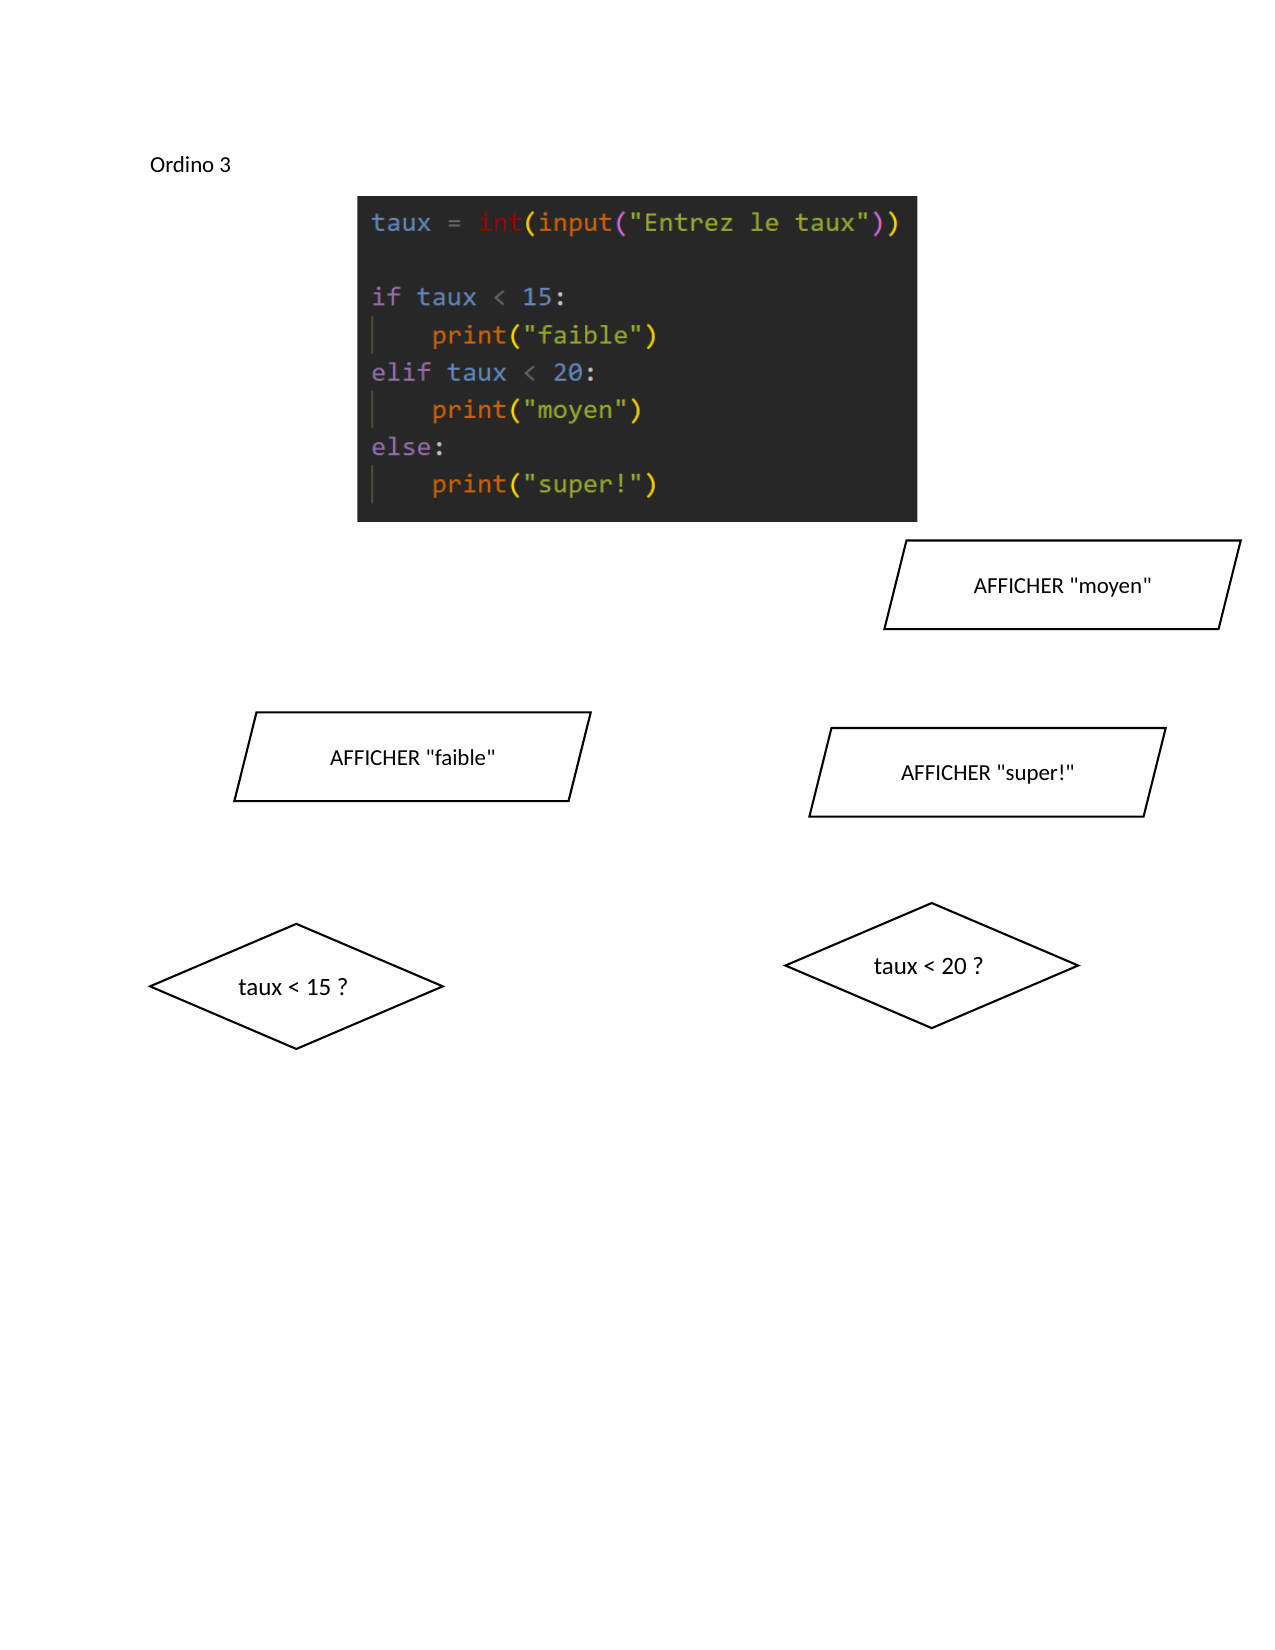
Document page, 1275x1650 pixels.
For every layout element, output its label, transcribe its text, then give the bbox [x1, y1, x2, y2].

text Ordino 3 [150, 150, 1125, 178]
picture [357, 196, 918, 522]
